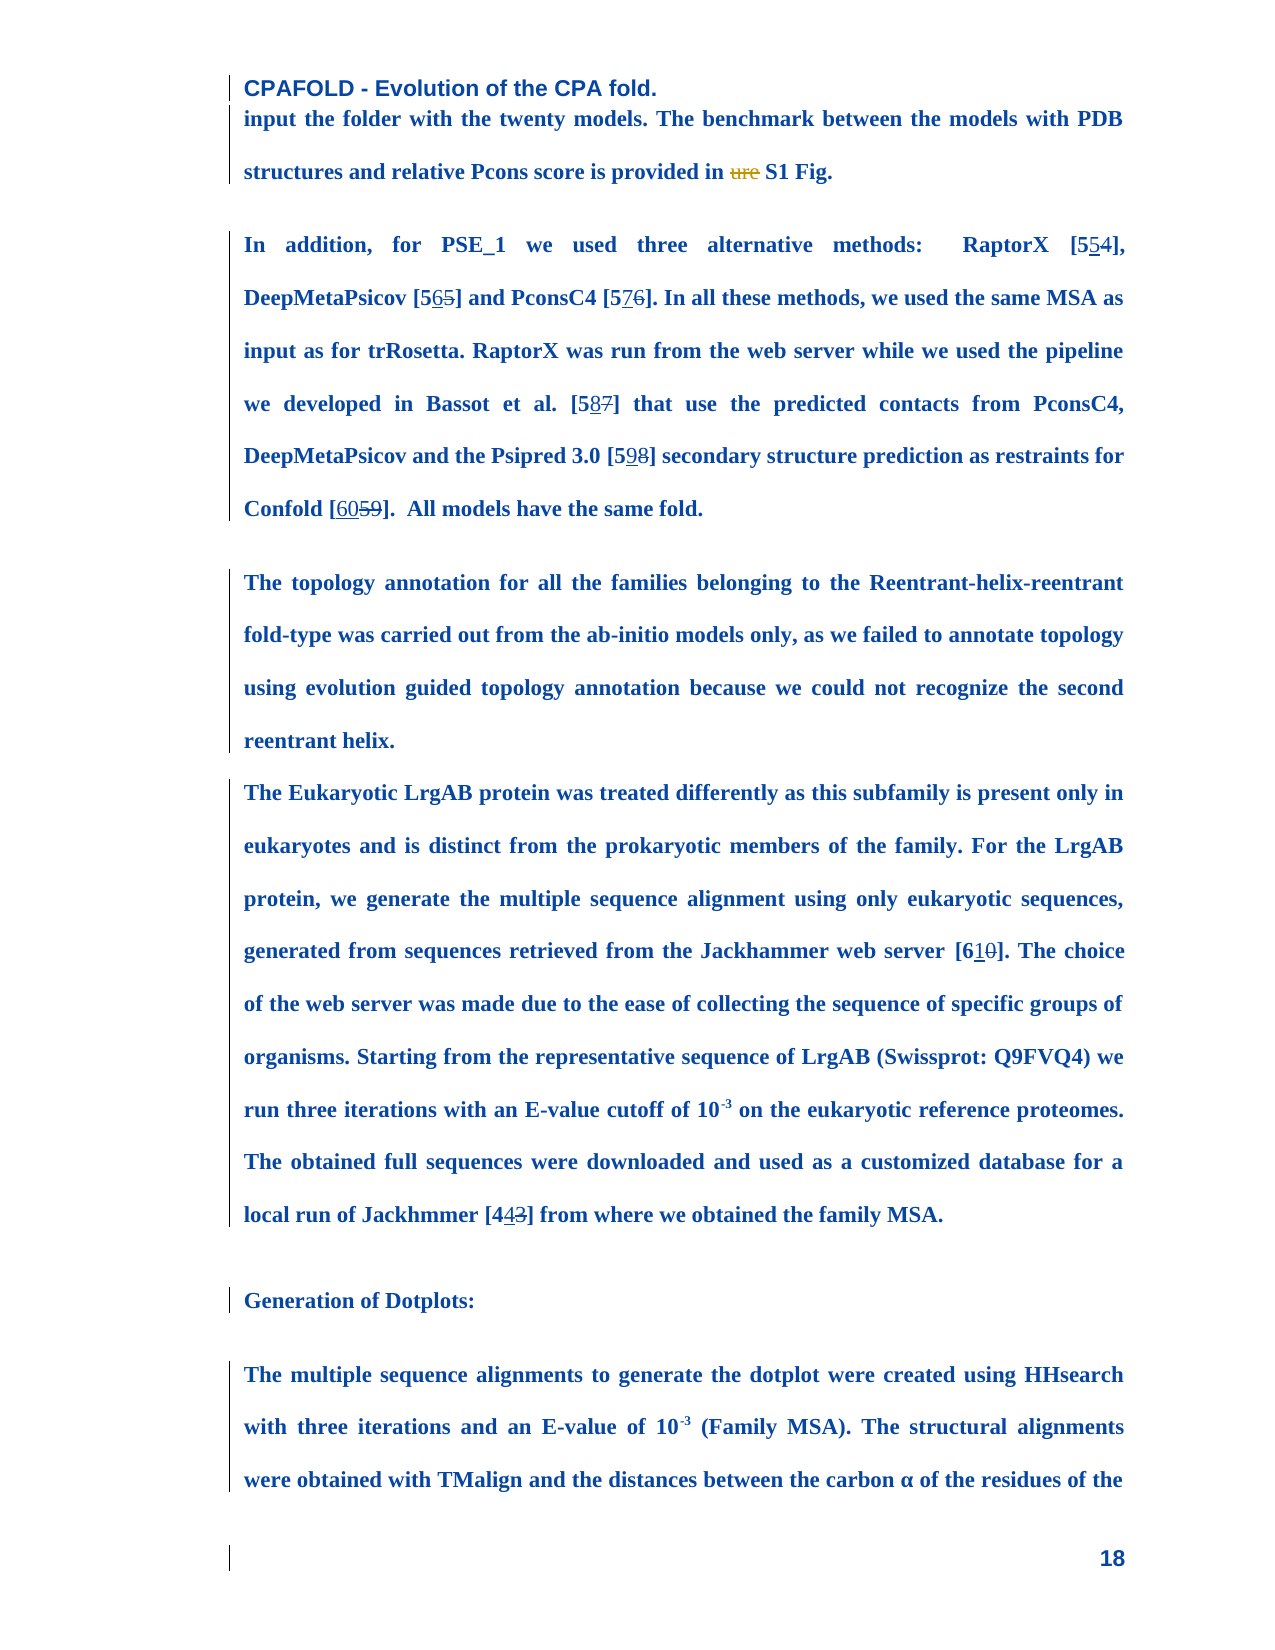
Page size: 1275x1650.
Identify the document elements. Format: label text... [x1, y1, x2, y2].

text The Eukaryotic LrgAB protein was treated differently as this subfamily is present only in eukaryotes and is distinct from the prokaryotic members of the family. For the LrgAB protein, we generate the multiple sequence alignment using only eukaryotic sequences, generated from sequences retrieved from the Jackhammer web server [6]. The choice of the web server was made due to the ease of collecting the sequence of specific groups of organisms. Starting from the representative sequence of LrgAB (Swissprot: Q9FVQ4) we run three iterations with an E-value cutoff of 10-3 on the eukaryotic reference proteomes. The obtained full sequences were downloaded and used as a customized database for a local run of Jackhmmer [4] from where we obtained the family MSA. [244, 779, 1125, 1227]
subtitle Generation of Dotplots: [244, 1287, 1125, 1313]
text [244, 105, 1125, 184]
text The topology annotation for all the families belonging to the Reentrant-helix-reentrant fold-type was carried out from the ab-initio models only, as we failed to annotate topology using evolution guided topology annotation because we could not recognize the second reentrant helix. [244, 568, 1125, 753]
text In addition, for PSE_1 we used three alternative methods: RaptorX [5], DeepMetaPsicov [5] and PconsC4 [5]. In all these methods, we used the same MSA as input as for trRosetta. RaptorX was run from the web server while we used the pipeline we developed in Bassot et al. [5] that use the predicted contacts from PconsC4, DeepMetaPsicov and the Psipred 3.0 [5] secondary structure prediction as restraints for Confold []. All models have the same fold. [244, 231, 1125, 521]
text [244, 1361, 1125, 1492]
